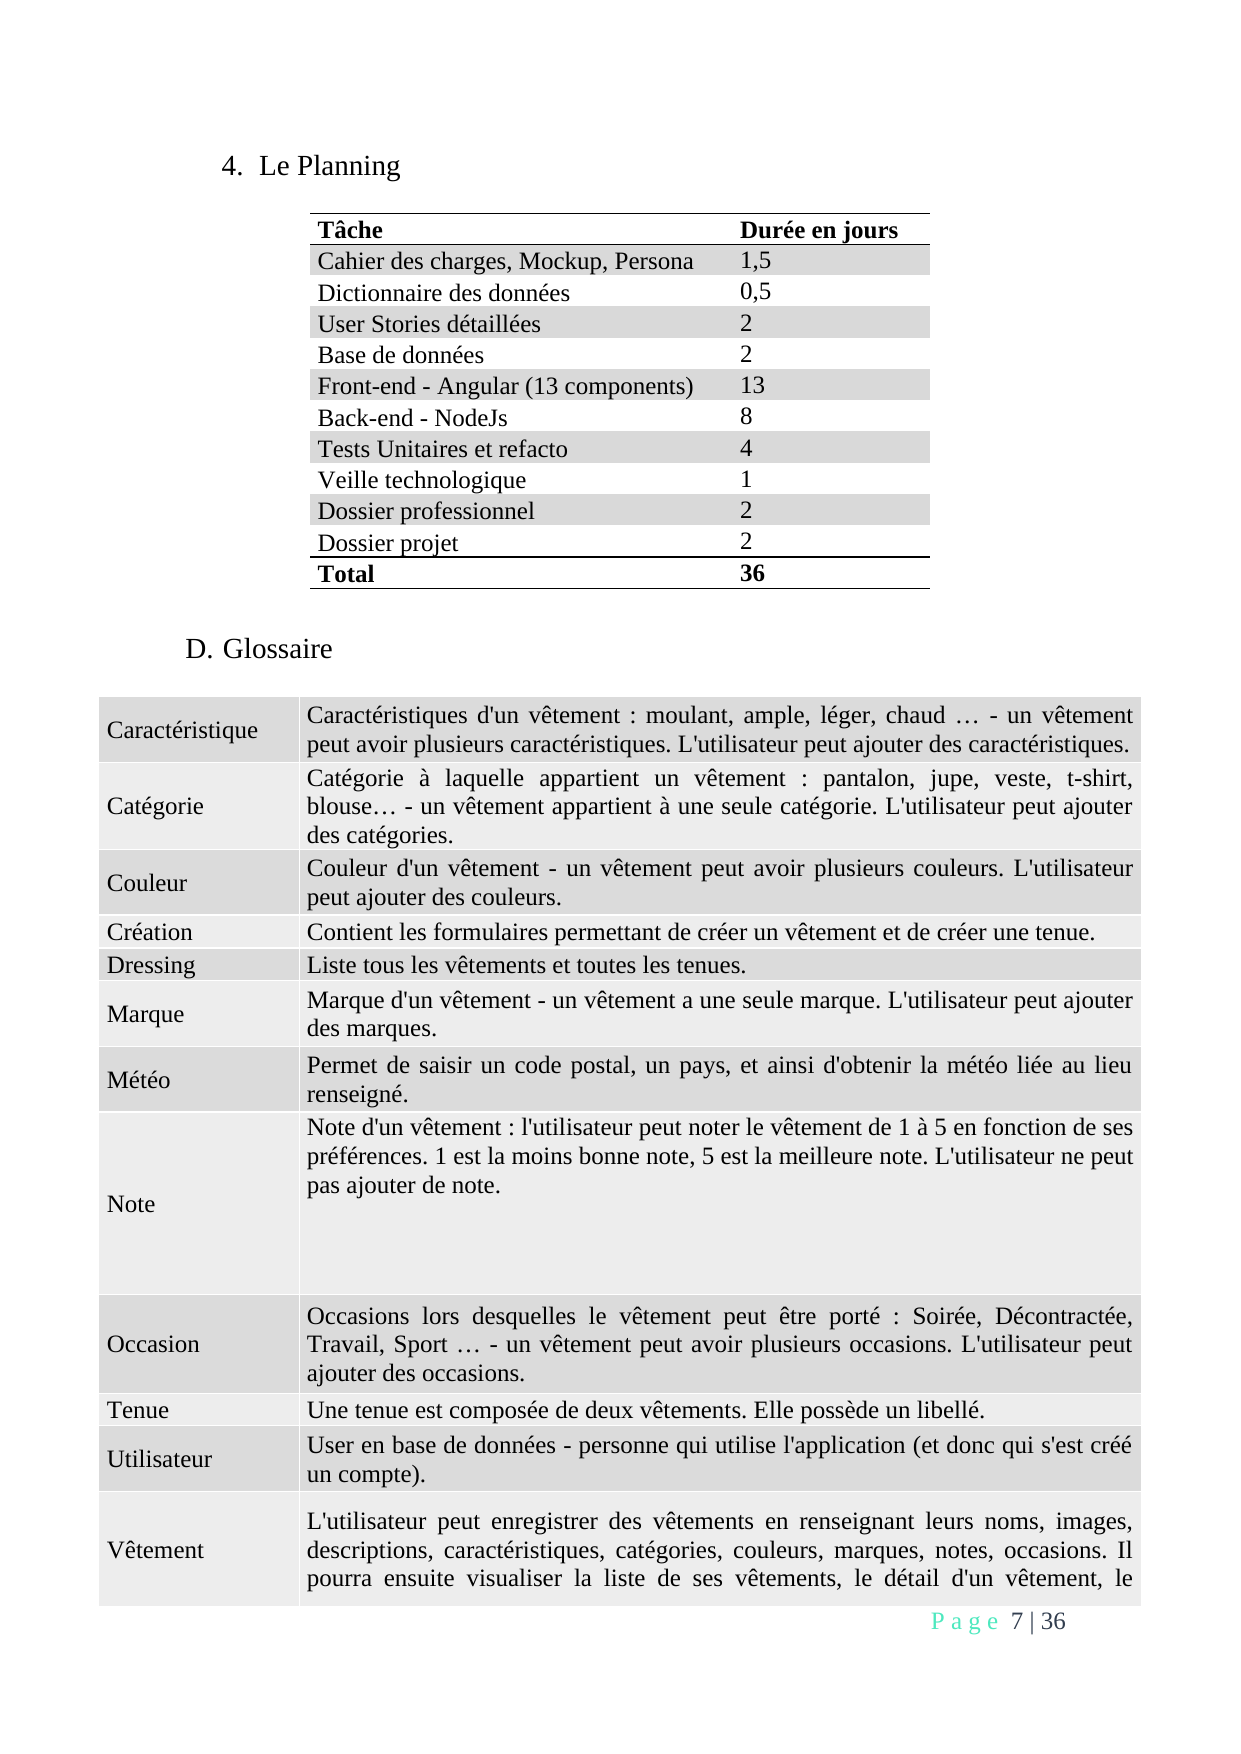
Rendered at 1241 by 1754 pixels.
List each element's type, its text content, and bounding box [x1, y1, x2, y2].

table_cell Couleur d'un vêtement - un vêtement peut avoir plusieurs couleurs. L'utilisateur peut ajouter des couleurs. [300, 850, 1141, 914]
table_cell 36 [733, 558, 930, 588]
table_cell 13 [733, 369, 930, 400]
table_cell Vêtement [99, 1492, 299, 1606]
table_header Caractéristique [99, 697, 299, 762]
subtitle Le Planning [221, 148, 1092, 181]
table_cell Utilisateur [99, 1426, 299, 1491]
table_cell Catégorie [99, 763, 299, 849]
table_cell Météo [99, 1047, 299, 1111]
table_cell Création [99, 916, 299, 947]
table_cell 8 [733, 400, 930, 431]
table_cell Catégorie à laquelle appartient un vêtement : pantalon, jupe, veste, t-shirt, blouse… - un vêtement appartient à une seule catégorie. L'utilisateur peut ajouter des catégories. [300, 763, 1141, 849]
table_cell Dictionnaire des données [310, 275, 733, 306]
table_cell Cahier des charges, Mockup, Persona [310, 245, 733, 275]
table_cell 2 [733, 525, 930, 556]
table_cell 4 [733, 431, 930, 463]
table_cell Liste tous les vêtements et toutes les tenues. [300, 949, 1141, 980]
table_cell Veille technologique [310, 463, 733, 494]
table_cell Couleur [99, 850, 299, 914]
table_cell Marque [99, 981, 299, 1046]
table_cell Front-end - Angular (13 components) [310, 369, 733, 400]
table_cell Marque d'un vêtement - un vêtement a une seule marque. L'utilisateur peut ajouter des marques. [300, 981, 1141, 1046]
table_cell 2 [733, 338, 930, 369]
table_cell Note [99, 1113, 299, 1294]
table_header Tâche [310, 214, 733, 244]
table_cell Back-end - NodeJs [310, 400, 733, 431]
table_cell 2 [733, 494, 930, 525]
table_header Caractéristiques d'un vêtement : moulant, ample, léger, chaud … - un vêtement peut avoir plusieurs caractéristiques. L'utilisateur peut ajouter des caractéristiques. [300, 697, 1141, 762]
table_cell 1 [733, 463, 930, 494]
table_cell Dressing [99, 949, 299, 980]
table_cell Tests Unitaires et refacto [310, 431, 733, 463]
table_cell Dossier projet [310, 525, 733, 556]
table_cell Contient les formulaires permettant de créer un vêtement et de créer une tenue. [300, 916, 1141, 947]
table_cell 2 [733, 306, 930, 338]
table_cell Occasion [99, 1295, 299, 1393]
table_cell Base de données [310, 338, 733, 369]
table_cell Permet de saisir un code postal, un pays, et ainsi d'obtenir la météo liée au lieu renseigné. [300, 1047, 1141, 1111]
table_cell 1,5 [733, 245, 930, 275]
table_cell 0,5 [733, 275, 930, 306]
table_header Durée en jours [733, 214, 930, 244]
table_cell User Stories détaillées [310, 306, 733, 338]
table_cell User en base de données - personne qui utilise l'application (et donc qui s'est créé un compte). [300, 1426, 1141, 1491]
table_cell Une tenue est composée de deux vêtements. Elle possède un libellé. [300, 1394, 1141, 1425]
table_cell Tenue [99, 1394, 299, 1425]
table_cell Dossier professionnel [310, 494, 733, 525]
table_cell Total [310, 558, 733, 588]
subtitle Glossaire [185, 631, 1092, 665]
